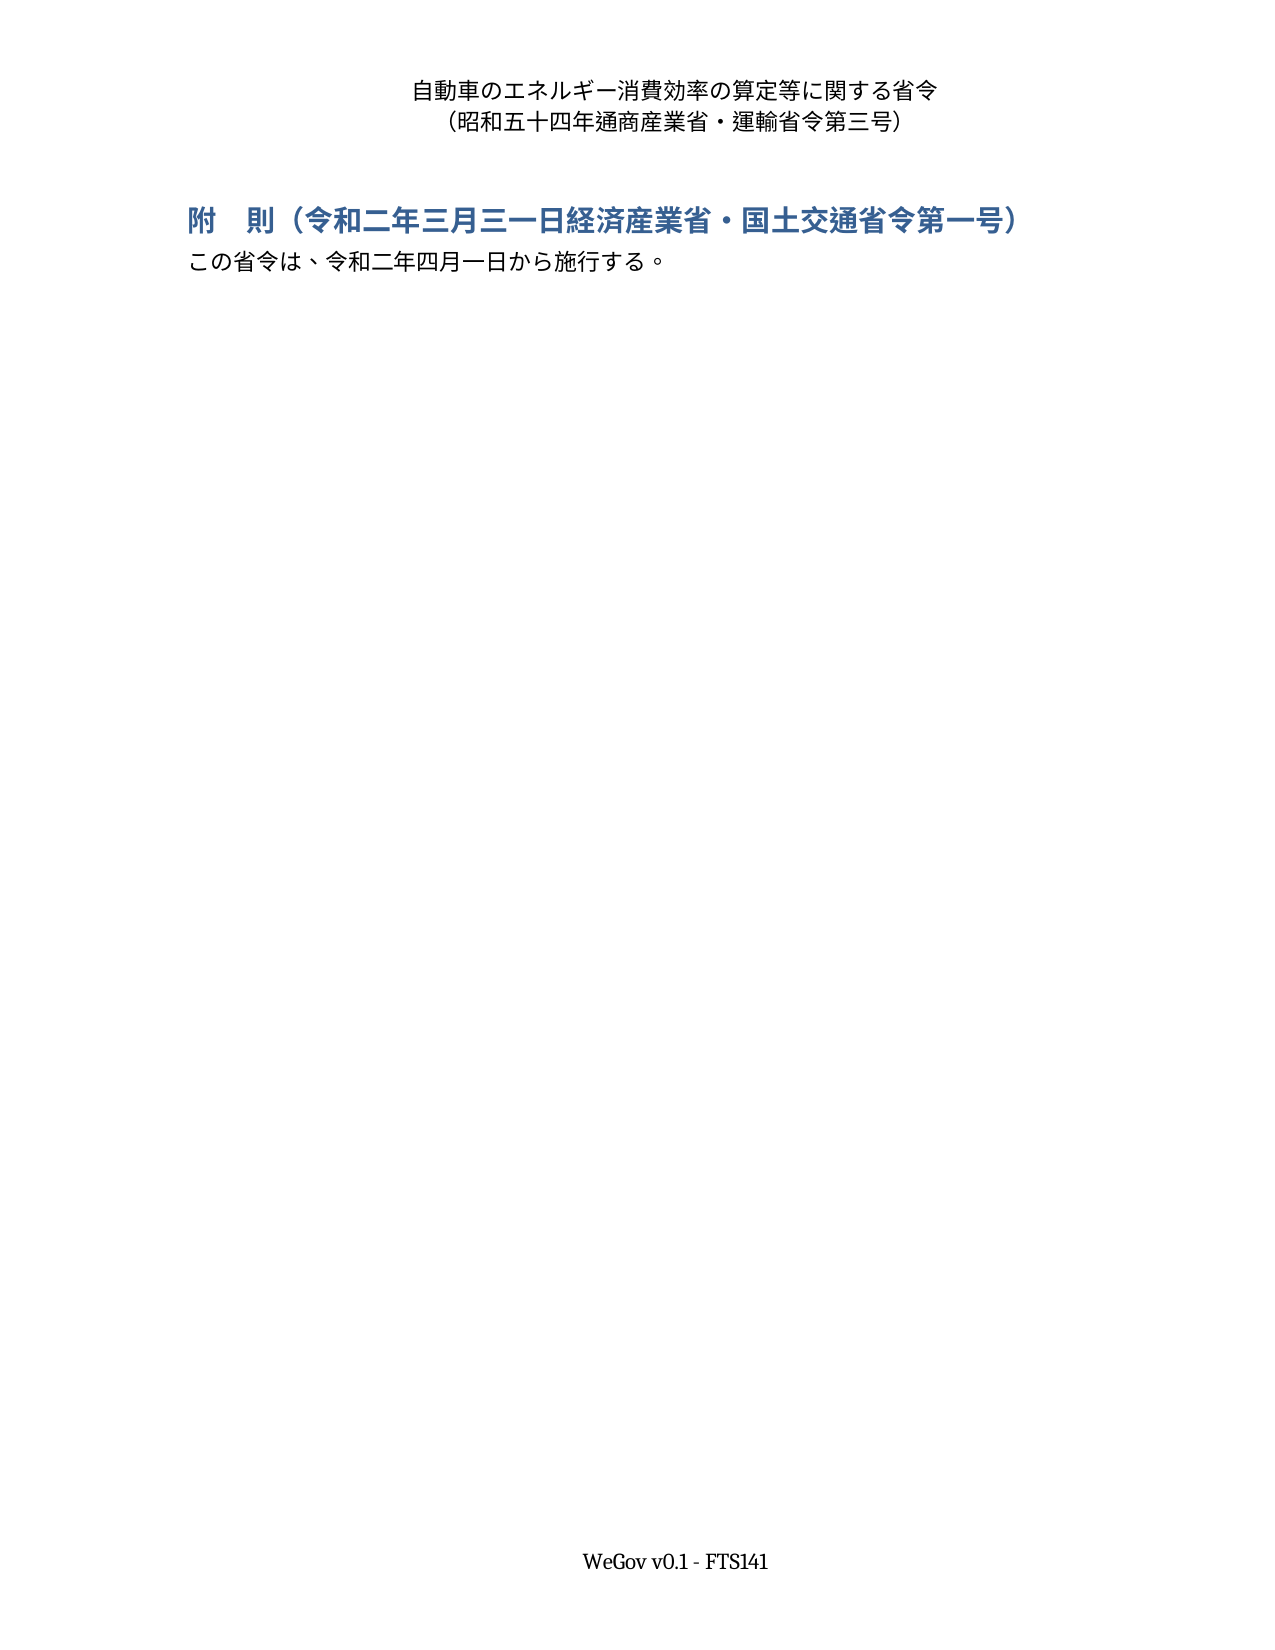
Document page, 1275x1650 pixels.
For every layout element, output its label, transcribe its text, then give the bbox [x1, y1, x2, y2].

text この省令は、令和二年四月一日から施行する。 [187, 246, 1087, 277]
subtitle 附 則（令和二年三月三一日経済産業省・国土交通省令第一号） [187, 200, 1087, 240]
